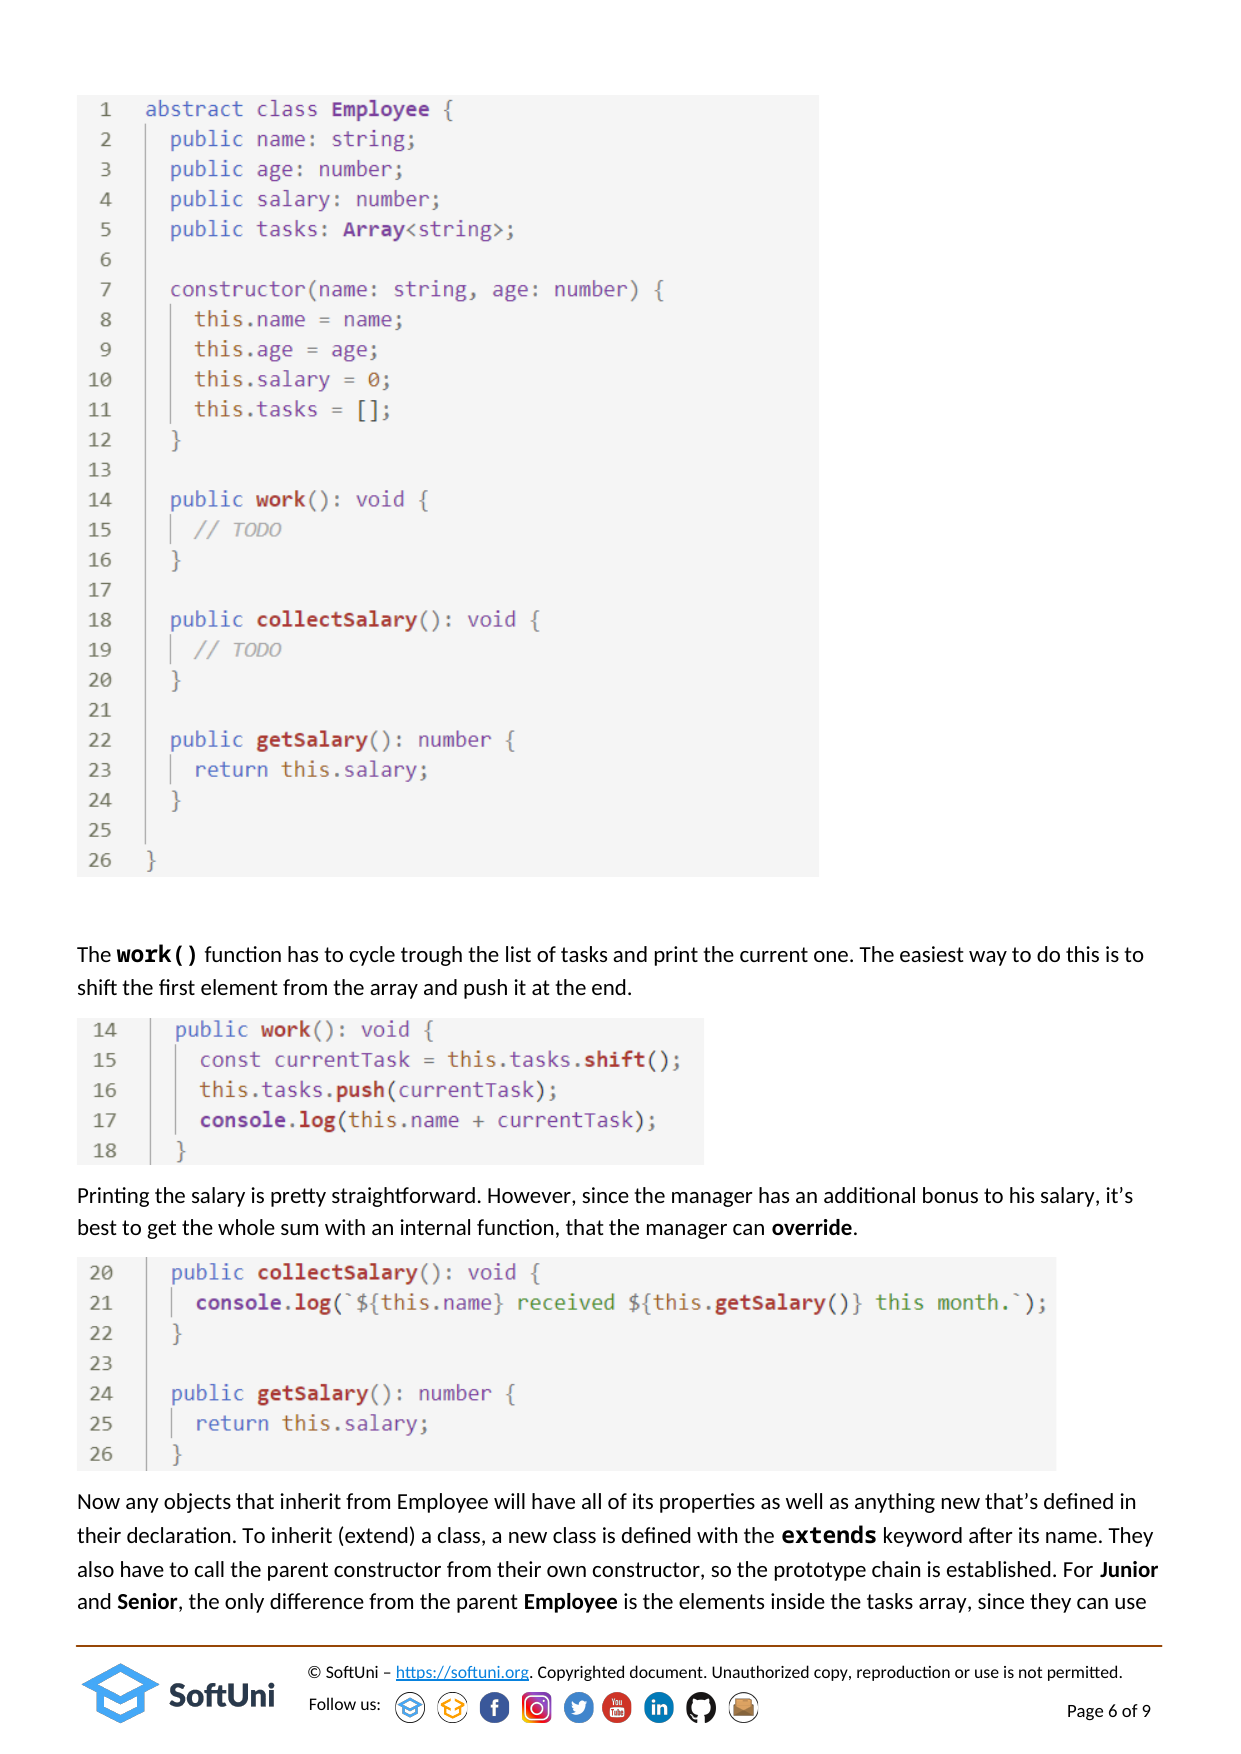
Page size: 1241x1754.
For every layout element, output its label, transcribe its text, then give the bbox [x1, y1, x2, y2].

picture [602, 1692, 632, 1723]
text Printing the salary is pretty straightforward. However, since the manager has an additional bonus to his salary, it’s best to get the whole sum with an internal function, that the manager can override. [77, 1181, 1163, 1241]
picture [564, 1692, 594, 1723]
picture [658, 1705, 667, 1714]
picture [76, 1018, 705, 1165]
picture [644, 1692, 653, 1701]
text The work() function has to cycle trough the list of tasks and print the current one. The easiest way to do this is to shift the first element from the array and push it at the end. [77, 938, 1163, 1001]
picture [76, 95, 820, 877]
picture [644, 1714, 653, 1723]
picture [728, 1692, 759, 1723]
picture [522, 1692, 552, 1723]
picture [437, 1692, 468, 1723]
picture [665, 1692, 674, 1701]
picture [75, 1658, 281, 1729]
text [77, 1487, 1163, 1615]
picture [479, 1692, 510, 1723]
picture [665, 1714, 674, 1723]
picture [395, 1692, 425, 1723]
picture [686, 1692, 716, 1723]
picture [76, 1257, 1057, 1471]
